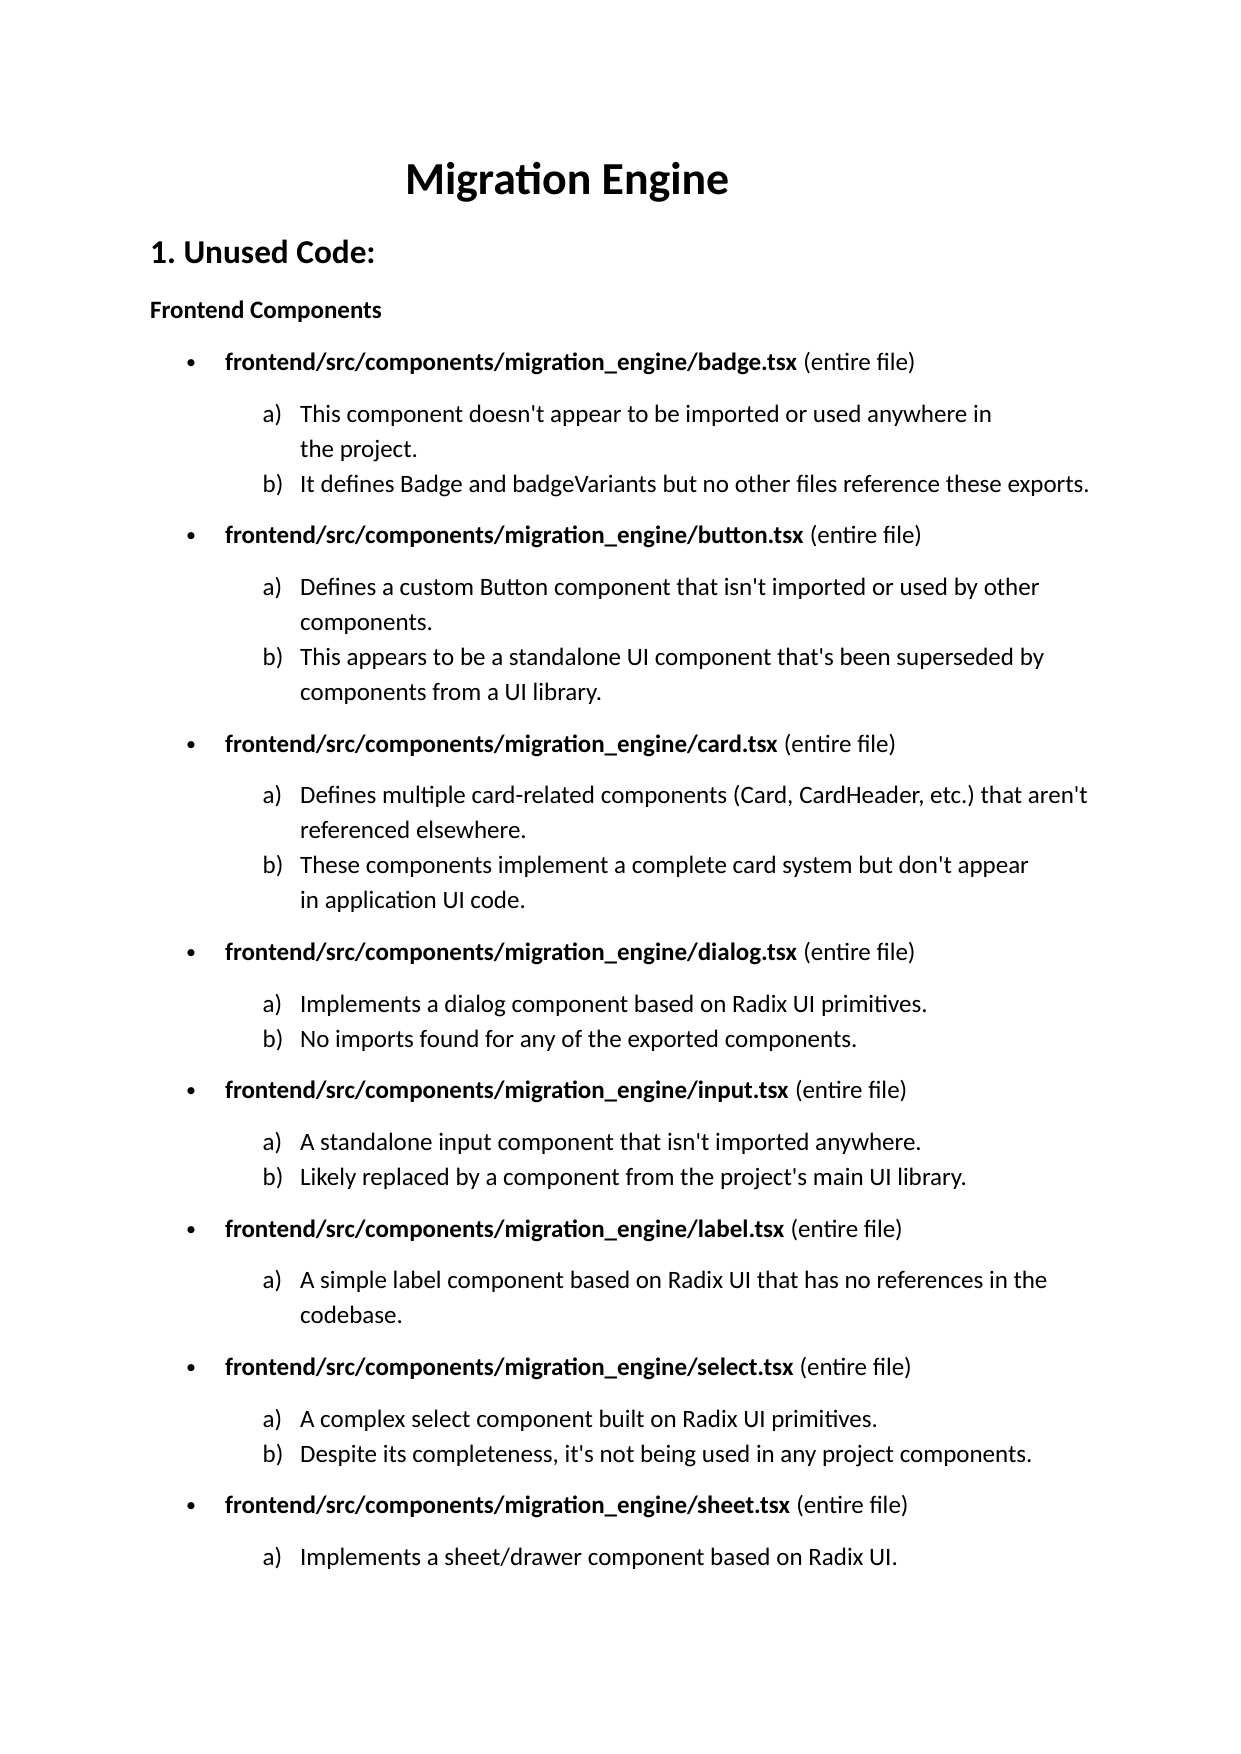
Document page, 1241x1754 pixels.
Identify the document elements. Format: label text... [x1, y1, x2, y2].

list These components implement a complete card system but don't appear in application UI code. [262, 849, 1090, 915]
list Implements a sheet/drawer component based on Radix UI. [262, 1541, 1090, 1572]
list This appears to be a standalone UI component that's been superseded by components from a UI library. [262, 641, 1090, 707]
list Defines multiple card-related components (Card, CardHeader, etc.) that aren't referenced elsewhere. [262, 779, 1090, 845]
list frontend/src/components/migration_engine/dialog.tsx (entire file) [187, 936, 1090, 967]
list Likely replaced by a component from the project's main UI library. [262, 1161, 1090, 1192]
list No imports found for any of the exported components. [262, 1023, 1090, 1053]
list frontend/src/components/migration_engine/input.tsx (entire file) [187, 1074, 1090, 1105]
text 1. Unused Code: [150, 231, 1090, 272]
list A standalone input component that isn't imported anywhere. [262, 1126, 1090, 1157]
list frontend/src/components/migration_engine/select.tsx (entire file) [187, 1351, 1090, 1382]
list frontend/src/components/migration_engine/badge.tsx (entire file) [187, 346, 1090, 377]
list frontend/src/components/migration_engine/button.tsx (entire file) [187, 519, 1090, 550]
list A complex select component built on Radix UI primitives. [262, 1403, 1090, 1433]
list This component doesn't appear to be imported or used anywhere in the project. [262, 398, 1090, 463]
text Frontend Components [150, 294, 1090, 325]
list Despite its completeness, it's not being used in any project components. [262, 1438, 1090, 1468]
list frontend/src/components/migration_engine/label.tsx (entire file) [187, 1213, 1090, 1243]
list frontend/src/components/migration_engine/sheet.tsx (entire file) [187, 1489, 1090, 1520]
list A simple label component based on Radix UI that has no references in the codebase. [262, 1264, 1090, 1330]
list It defines Badge and badgeVariants but no other files reference these exports. [262, 468, 1090, 498]
list Implements a dialog component based on Radix UI primitives. [262, 988, 1090, 1018]
list Defines a custom Button component that isn't imported or used by other components. [262, 571, 1090, 637]
text Migration Engine [150, 150, 1090, 206]
list frontend/src/components/migration_engine/card.tsx (entire file) [187, 728, 1090, 758]
